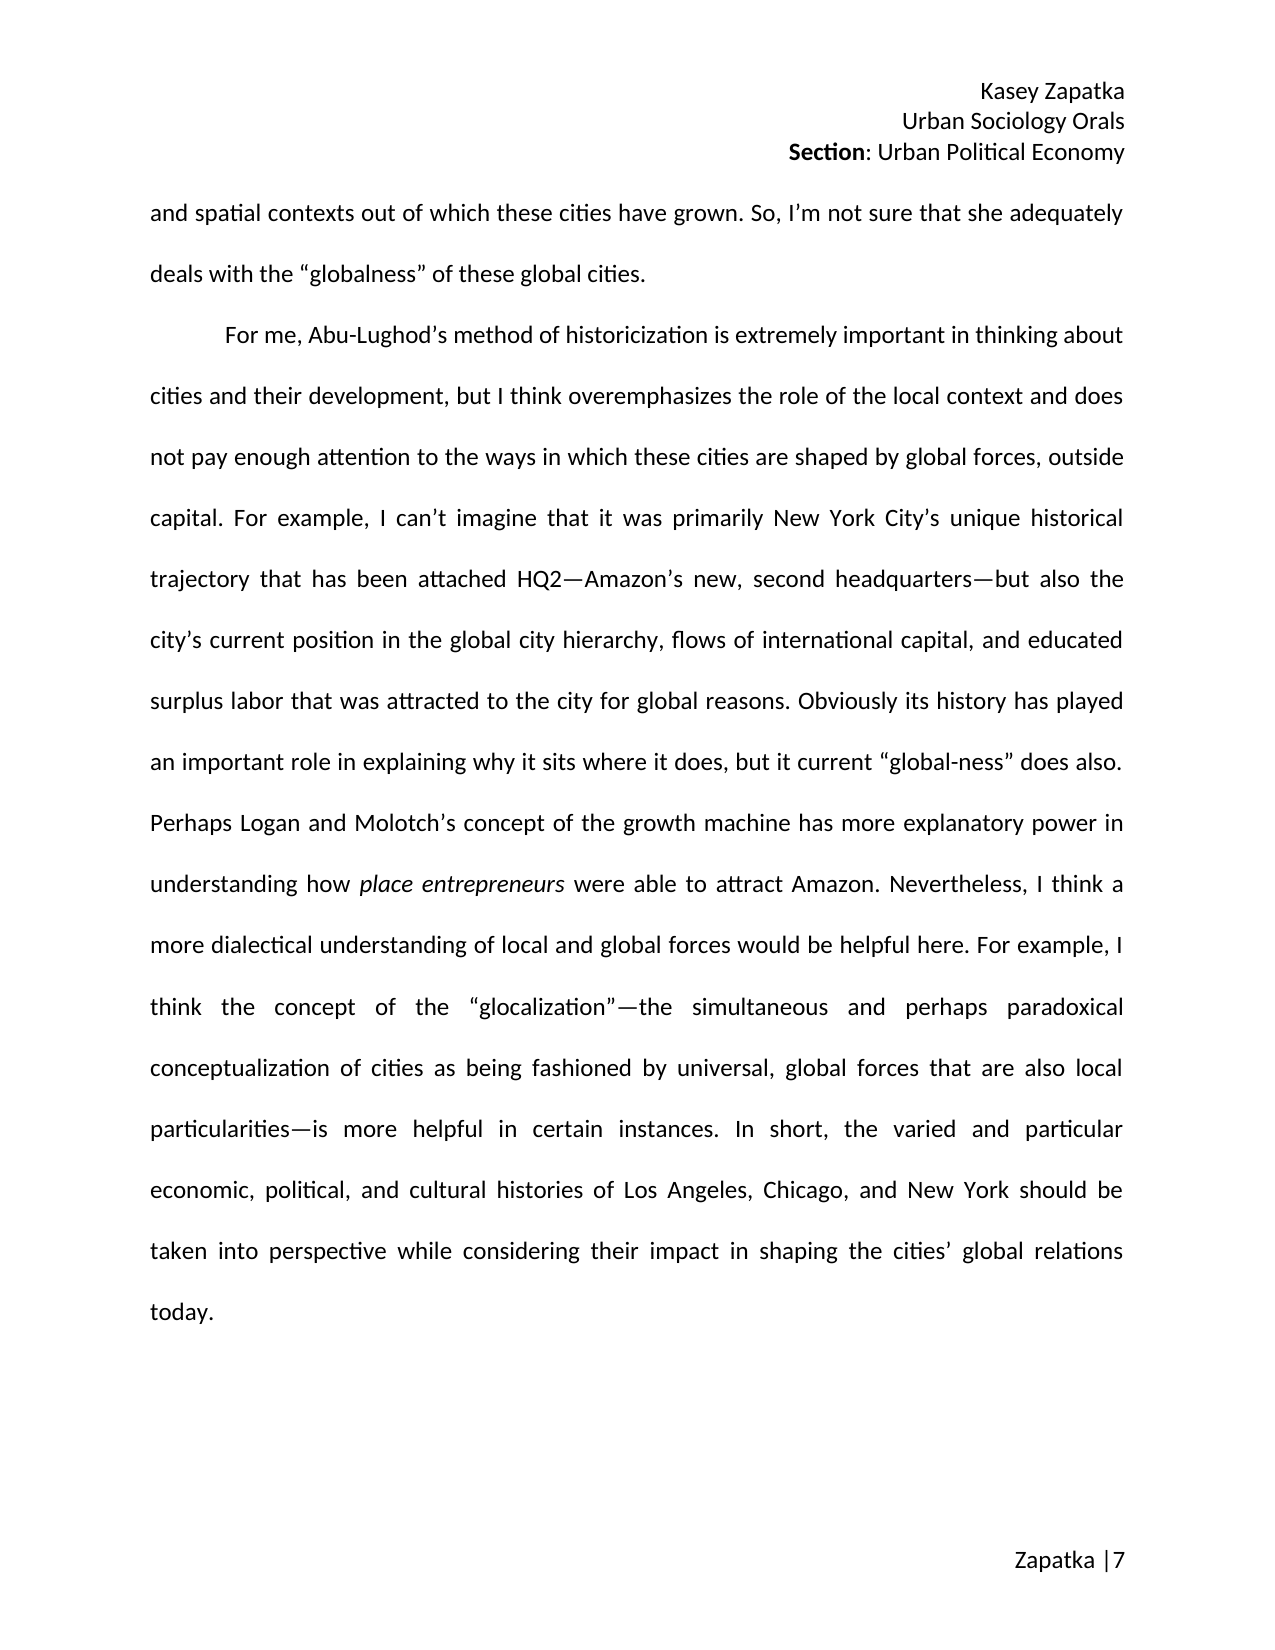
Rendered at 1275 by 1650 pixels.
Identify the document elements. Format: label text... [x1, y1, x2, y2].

text For me, Abu-Lughod’s method of historicization is extremely important in thinking about cities and their development, but I think overemphasizes the role of the local context and does not pay enough attention to the ways in which these cities are shaped by global forces, outside capital. For example, I can’t imagine that it was primarily New York City’s unique historical trajectory that has been attached HQ2—Amazon’s new, second headquarters—but also the city’s current position in the global city hierarchy, flows of international capital, and educated surplus labor that was attracted to the city for global reasons. Obviously its history has played an important role in explaining why it sits where it does, but it current “global-ness” does also. Perhaps Logan and Molotch’s concept of the growth machine has more explanatory power in understanding how place entrepreneurs were able to attract Amazon. Nevertheless, I think a more dialectical understanding of local and global forces would be helpful here. For example, I think the concept of the “glocalization”—the simultaneous and perhaps paradoxical conceptualization of cities as being fashioned by universal, global forces that are also local particularities—is more helpful in certain instances. In short, the varied and particular economic, political, and cultural histories of Los Angeles, Chicago, and New York should be taken into perspective while considering their impact in shaping the cities’ global relations today. [150, 319, 1125, 1326]
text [150, 197, 1125, 289]
